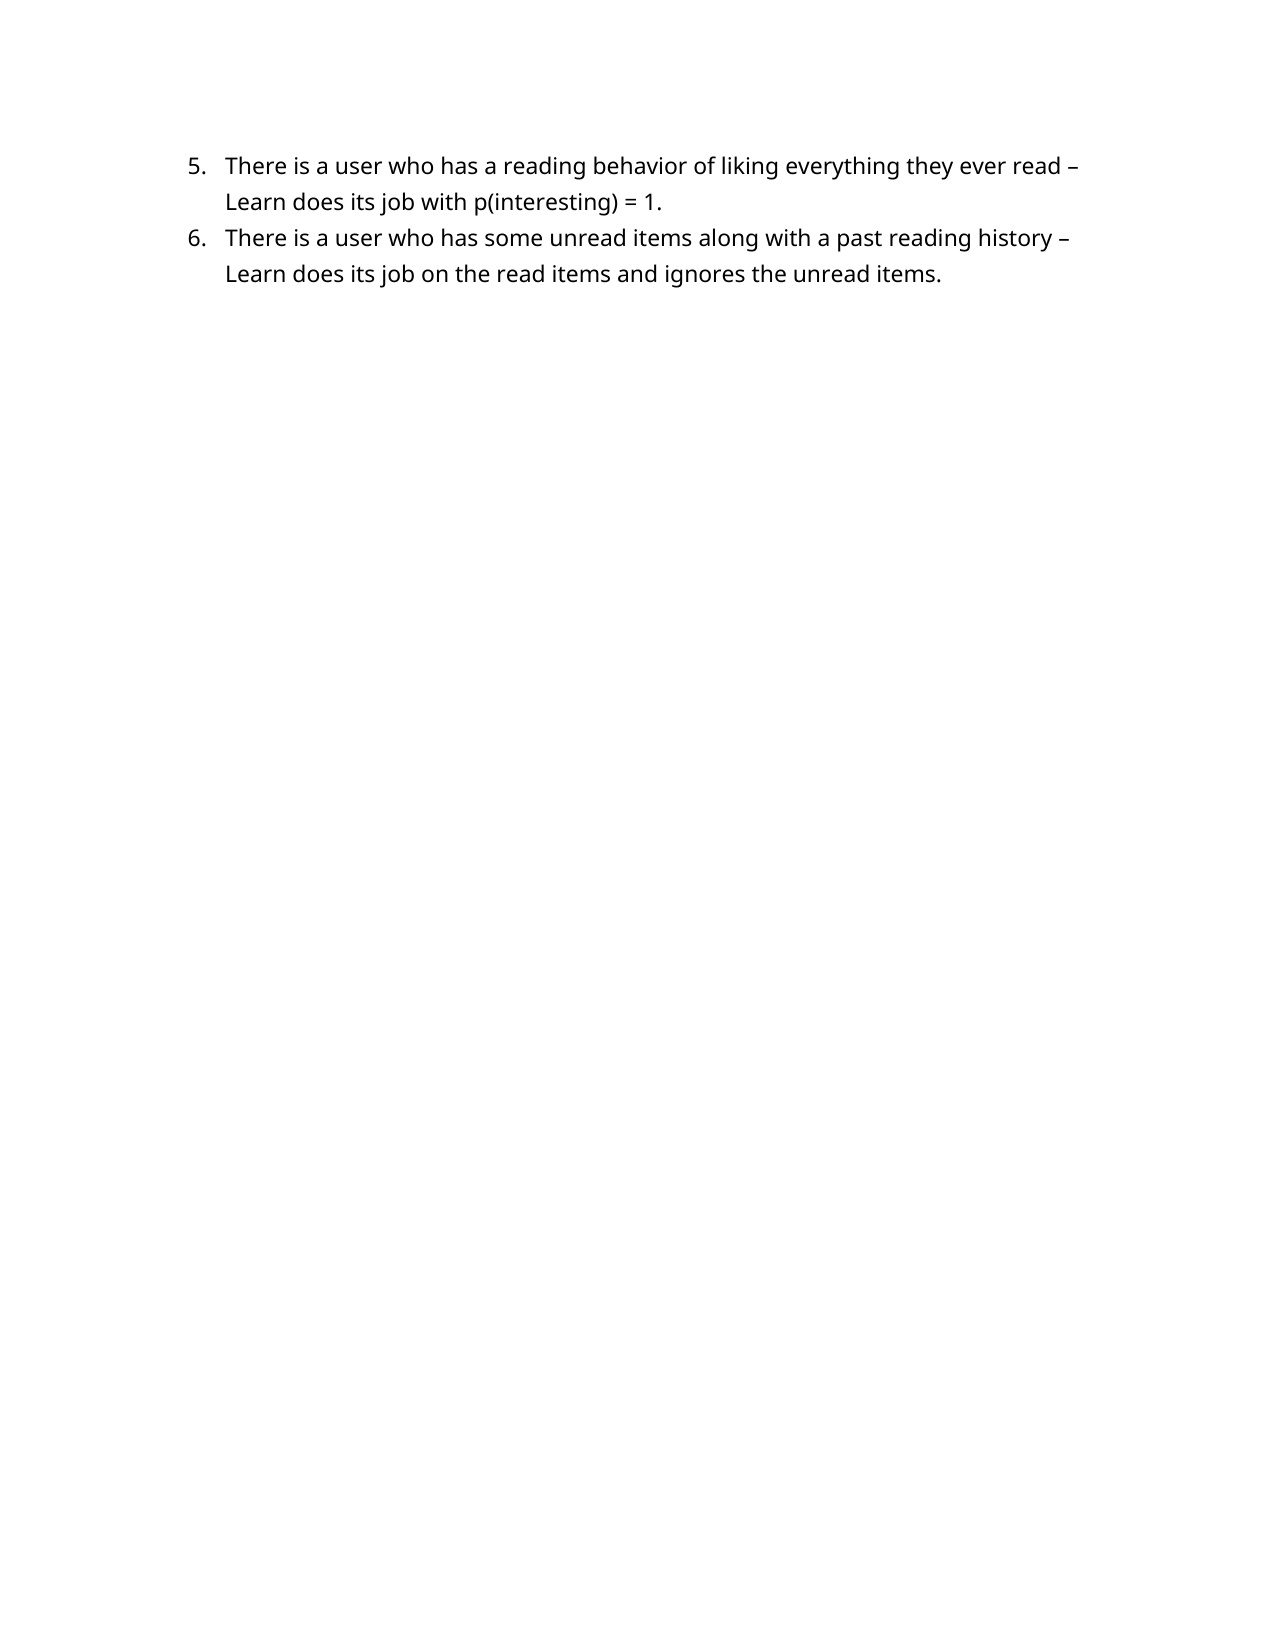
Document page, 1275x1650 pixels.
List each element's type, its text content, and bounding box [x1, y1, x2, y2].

list There is a user who has a reading behavior of liking everything they ever read – Learn does its job with p(interesting) = 1. [187, 150, 1125, 217]
list There is a user who has some unread items along with a past reading history – Learn does its job on the read items and ignores the unread items. [187, 222, 1125, 289]
